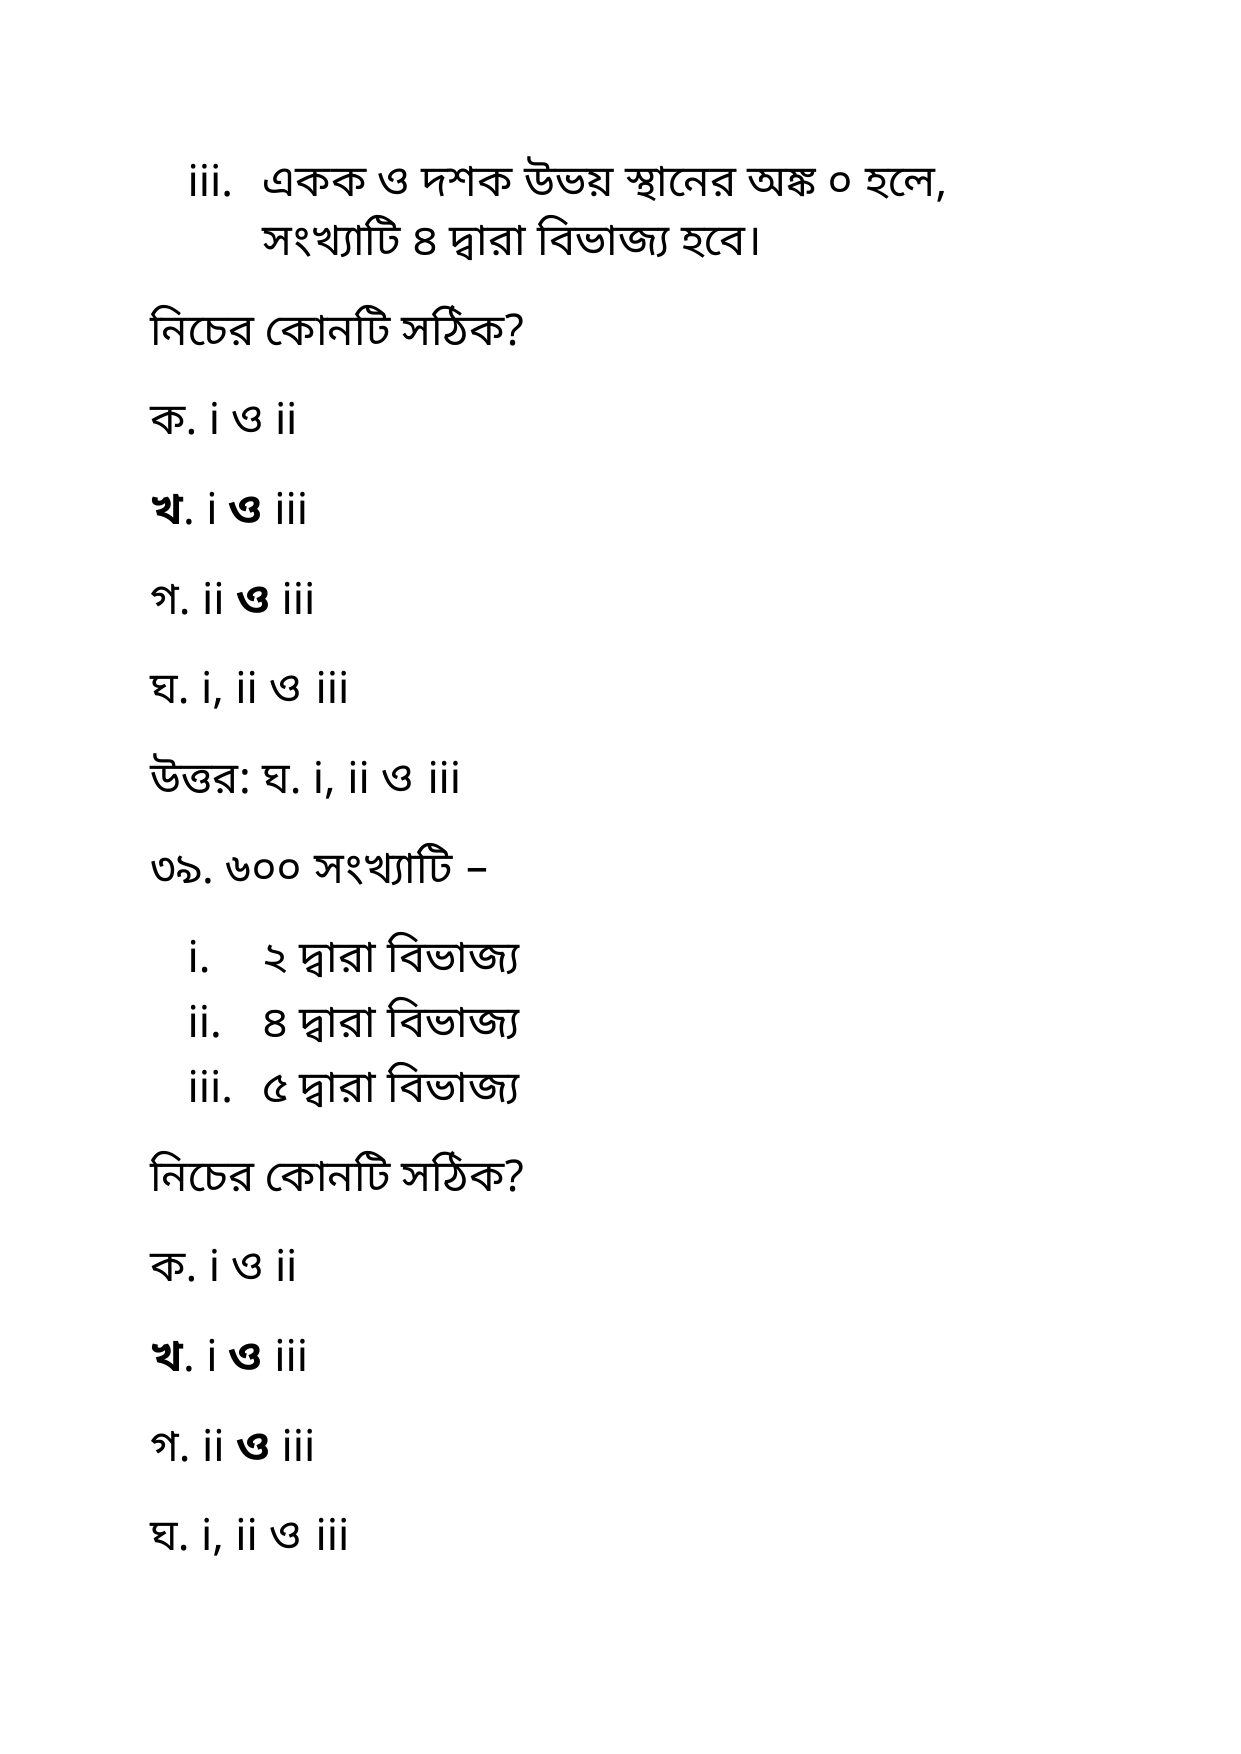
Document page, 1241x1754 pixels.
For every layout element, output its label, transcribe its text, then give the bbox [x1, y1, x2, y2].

text উত্তর: ঘ. i, ii ও iii [150, 747, 1090, 811]
list ২ দ্বারা বিভাজ্য [187, 926, 1090, 991]
text ক. i ও ii [150, 1235, 1090, 1299]
text নিচের কোনটি সঠিক? [150, 298, 1090, 363]
text খ. i ও iii [150, 478, 1090, 542]
text ঘ. i, ii ও iii [150, 1504, 1090, 1568]
text ঘ. i, ii ও iii [150, 657, 1090, 722]
list ৪ দ্বারা বিভাজ্য [187, 991, 1090, 1055]
text গ. ii ও iii [150, 1414, 1090, 1479]
list একক ও দশক উভয় স্থানের অঙ্ক ০ হলে, সংখ্যাটি ৪ দ্বারা বিভাজ্য হবে। [187, 150, 1090, 273]
text ক. i ও ii [150, 388, 1090, 453]
text ৩৯. ৬০০ সংখ্যাটি – [150, 836, 1090, 901]
text গ. ii ও iii [150, 567, 1090, 632]
text খ. i ও iii [150, 1324, 1090, 1389]
list ৫ দ্বারা বিভাজ্য [187, 1055, 1090, 1120]
text নিচের কোনটি সঠিক? [150, 1145, 1090, 1210]
